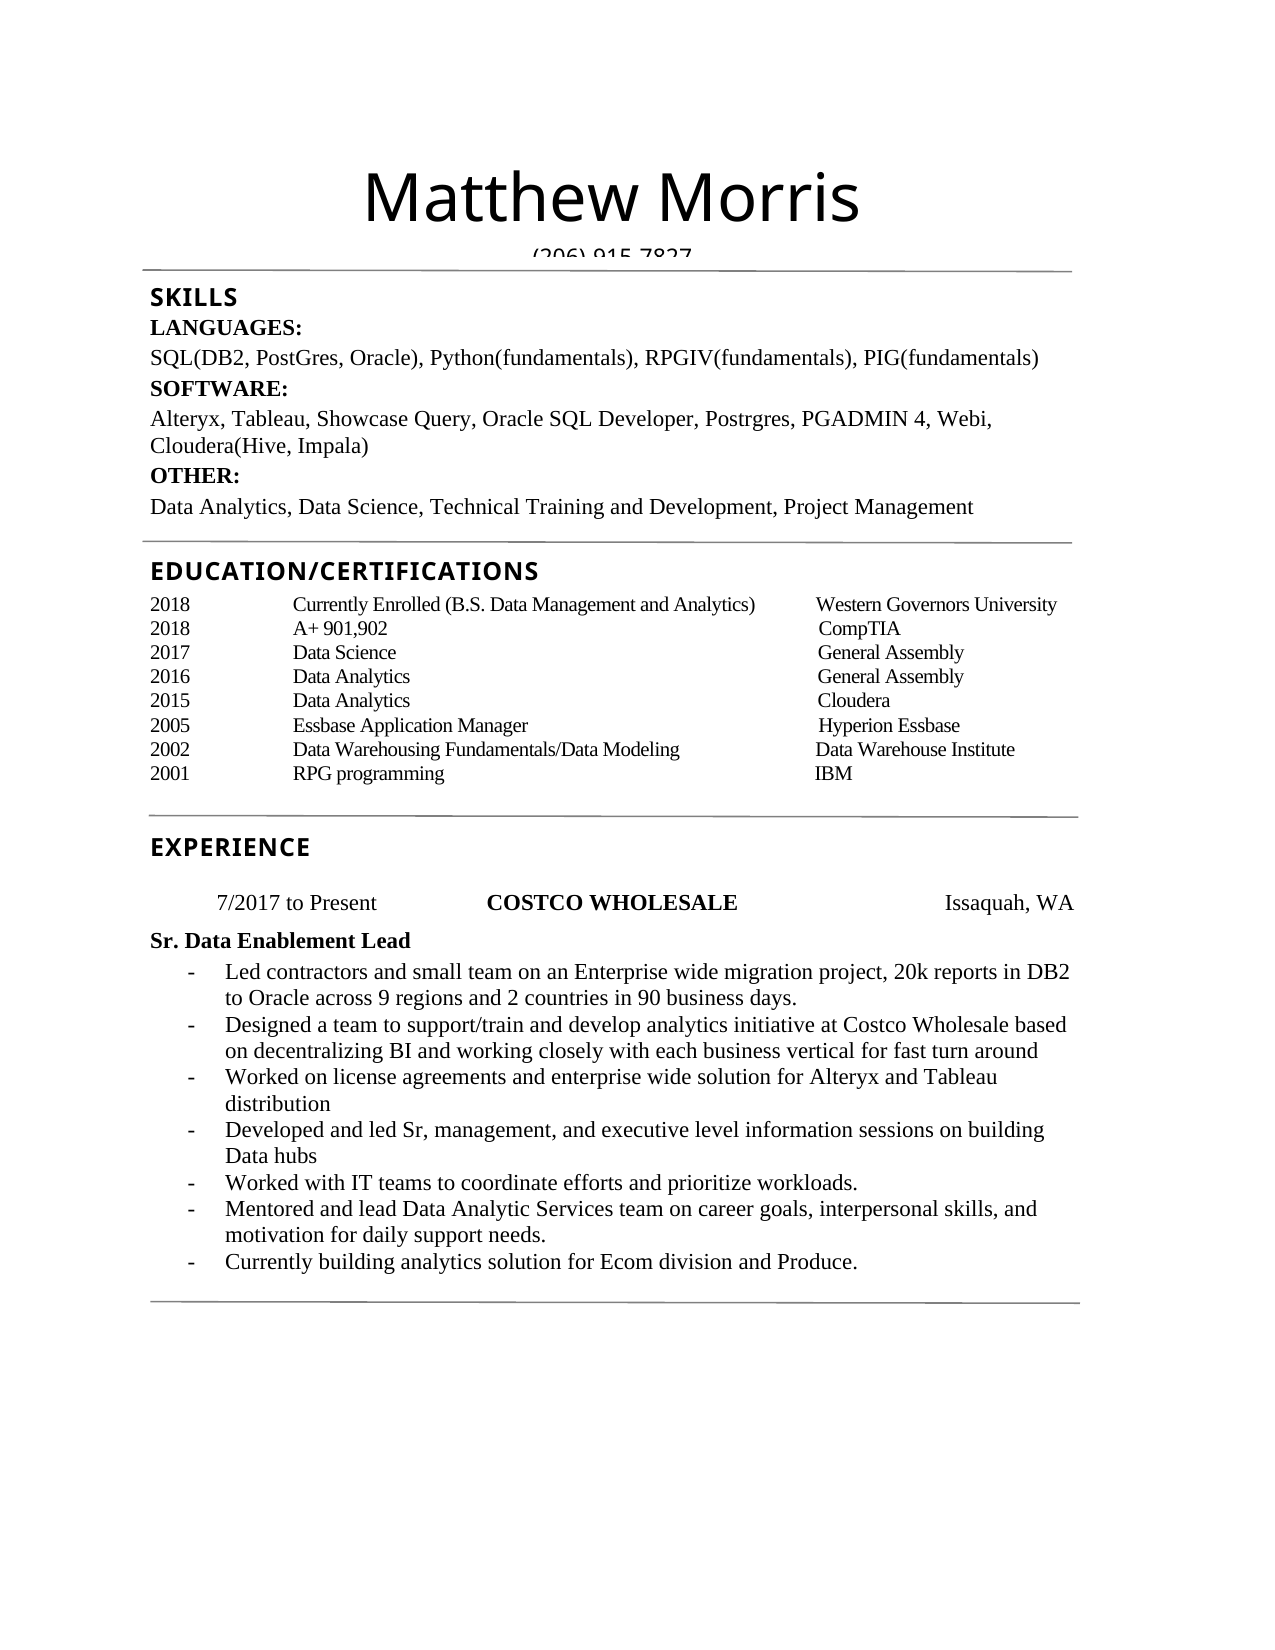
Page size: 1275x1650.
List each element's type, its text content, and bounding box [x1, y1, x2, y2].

table_cell LANGUAGES: SQL(DB2, PostGres, Oracle), Python(fundamentals), RPGIV(fundamentals), PIG(fundamentals) SOFTWARE: Alteryx, Tableau, Showcase Query, Oracle SQL Developer, Postrgres, PGADMIN 4, Webi, Cloudera(Hive, Impala) OTHER: Data Analytics, Data Science, Technical Training and Development, Project Management [139, 314, 1086, 554]
table_cell Sr. Data Enablement Lead Led contractors and small team on an Enterprise wide migration project, 20k reports in DB2 to Oracle across 9 regions and 2 countries in 90 business days. Designed a team to support/train and develop analytics initiative at Costco Wholesale based on decentralizing BI and working closely with each business vertical for fast turn around Worked on license agreements and enterprise wide solution for Alteryx and Tableau distribution Developed and led Sr, management, and executive level information sessions on building Data hubs Worked with IT teams to coordinate efforts and prioritize workloads. Mentored and lead Data Analytic Services team on career goals, interpersonal skills, and motivation for daily support needs. Currently building analytics solution for Ecom division and Produce. [139, 928, 1086, 1309]
table_cell SKILLS [139, 257, 1086, 314]
table_cell 7/2017 to Present [139, 864, 454, 927]
table_cell EDUCATION/CERTIFICATIONS [139, 554, 1086, 592]
table_header Matthew Morris (206)-915-7827 [139, 150, 1086, 257]
table_cell Issaquah, WA [770, 864, 1086, 927]
table_cell COSTCO WHOLESALE [454, 864, 770, 927]
table_cell EXPERIENCE [139, 796, 1086, 864]
table_cell 2018 Currently Enrolled (B.S. Data Management and Analytics) Western Governors University 2018 A+ 901,902 CompTIA 2017 Data Science General Assembly 2016 Data Analytics General Assembly 2015 Data Analytics Cloudera 2005 Essbase Application Manager Hyperion Essbase 2002 Data Warehousing Fundamentals/Data Modeling Data Warehouse Institute 2001 RPG programming IBM [139, 592, 1086, 796]
